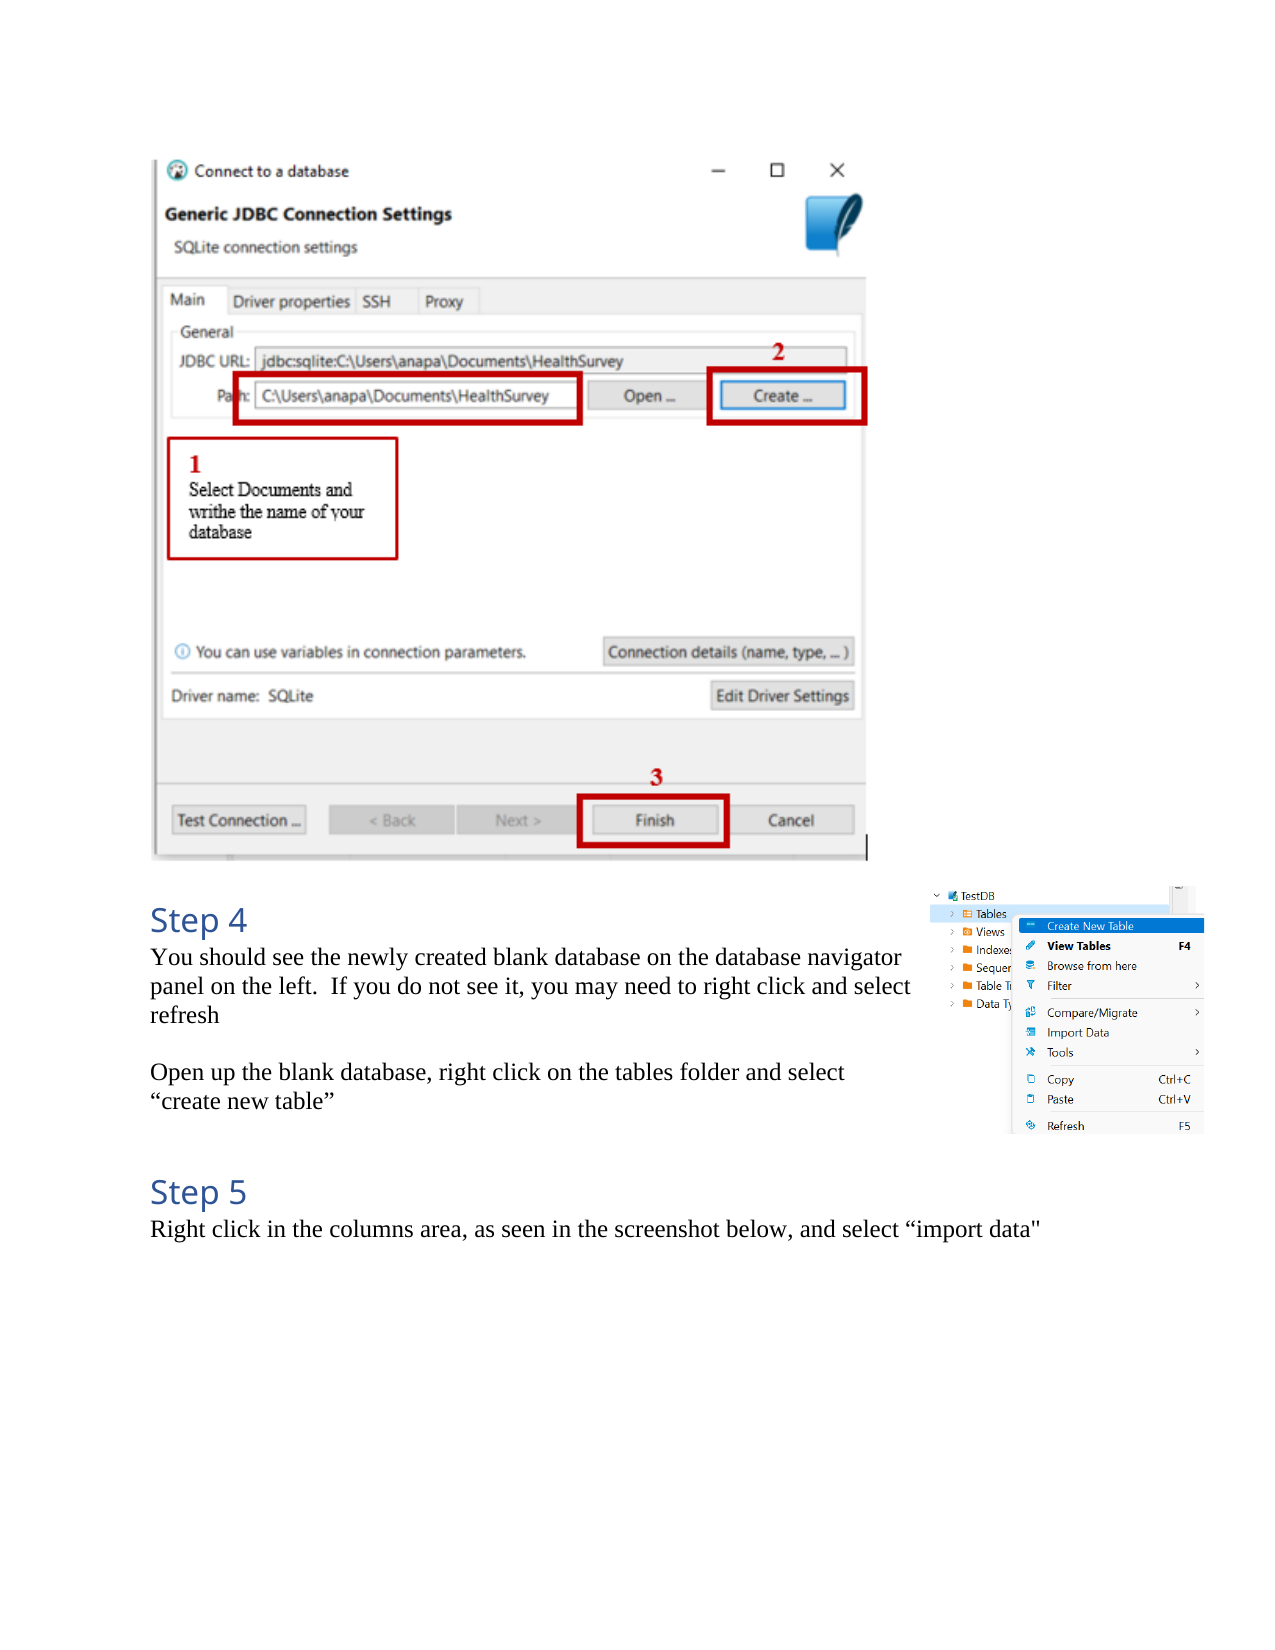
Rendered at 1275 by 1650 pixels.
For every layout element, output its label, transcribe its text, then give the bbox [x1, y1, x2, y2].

picture [929, 886, 1204, 1133]
text Open up the blank database, right click on the tables folder and select “create new table” [150, 1057, 929, 1115]
subtitle Step 4 [150, 897, 929, 942]
text You should see the newly created blank database on the database navigator panel on the left. If you do not see it, you may need to right click and select refresh [150, 942, 929, 1028]
subtitle Step 5 [150, 1168, 1125, 1214]
text Right click in the columns area, as seen in the screenshot below, and select “import data" [150, 1214, 1125, 1243]
picture [150, 150, 871, 872]
